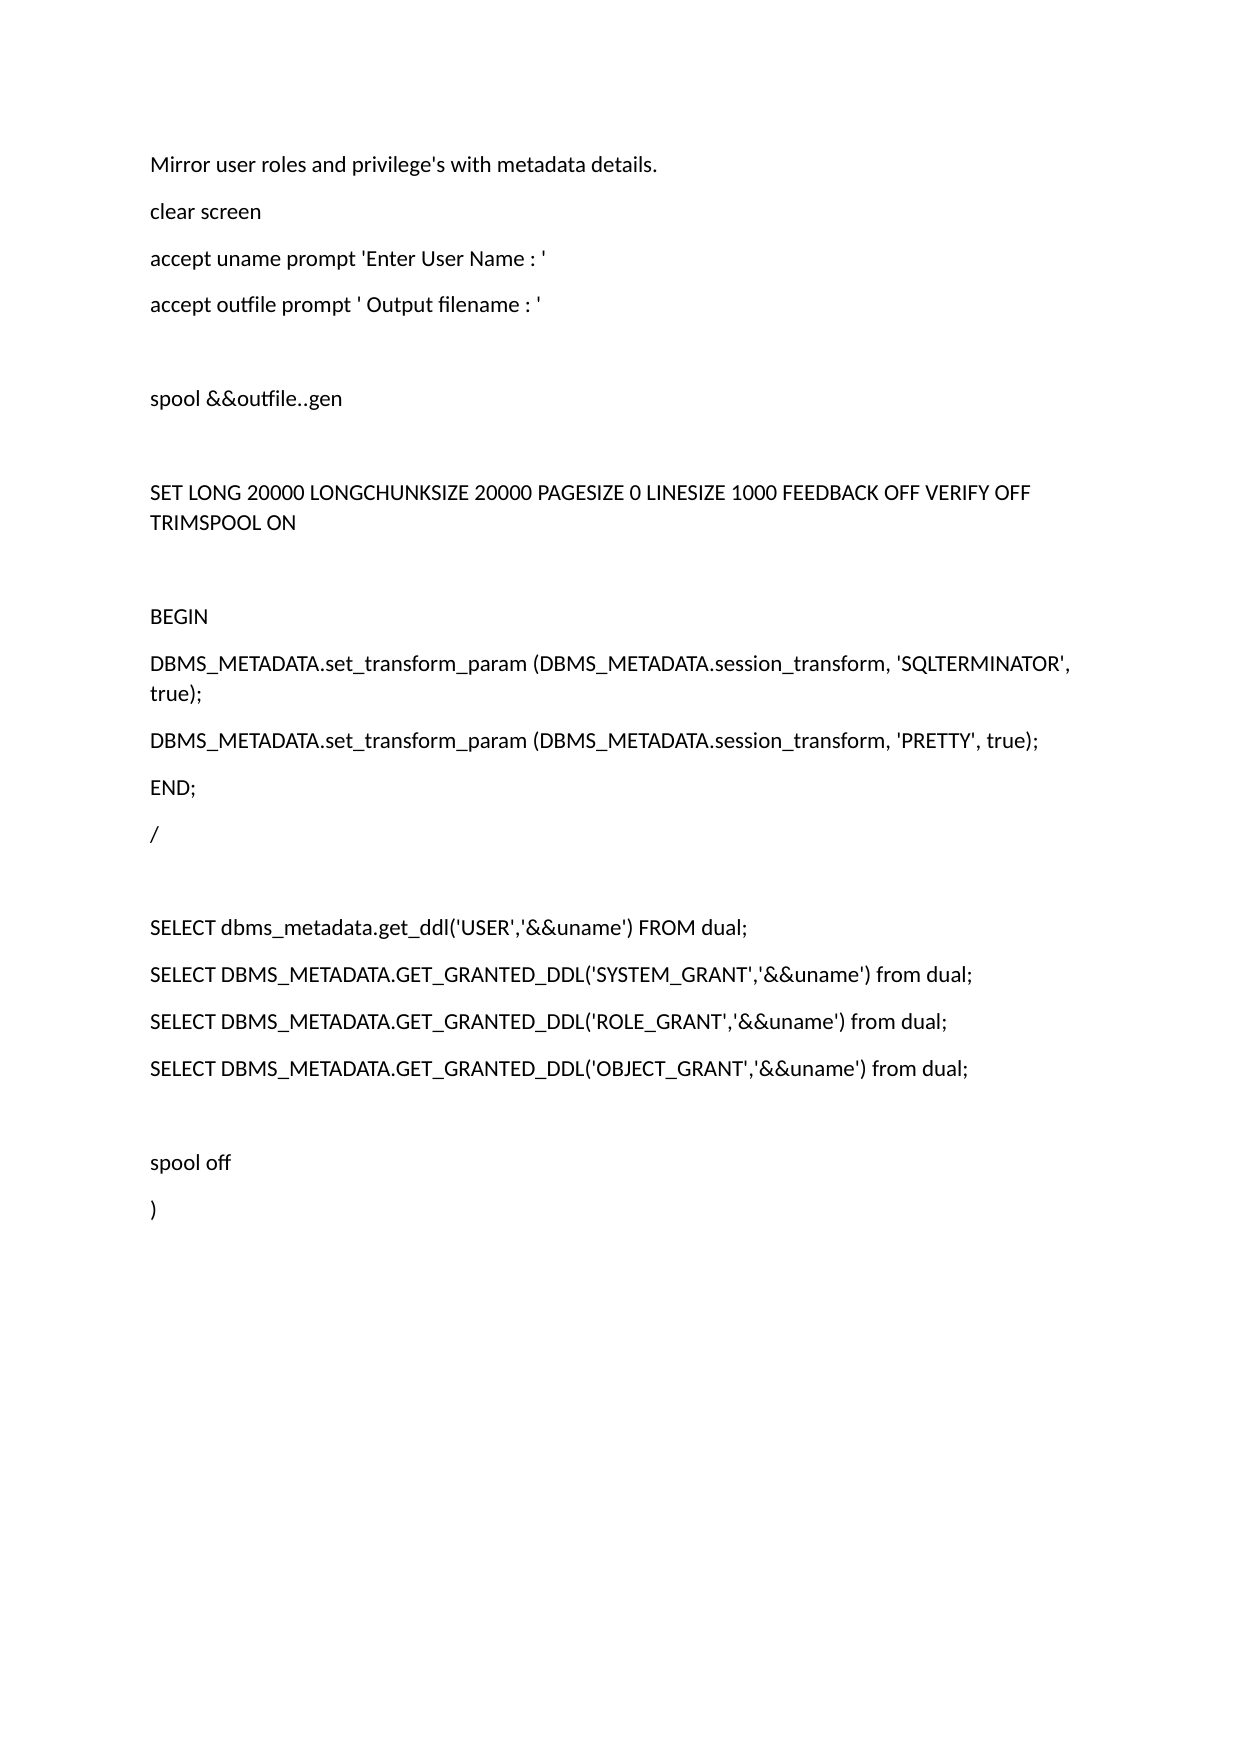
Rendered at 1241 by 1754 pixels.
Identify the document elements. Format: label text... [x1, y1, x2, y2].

text BEGIN [150, 602, 1090, 630]
text END; [150, 773, 1090, 801]
text SELECT DBMS_METADATA.GET_GRANTED_DDL('SYSTEM_GRANT','&&uname') from dual; [150, 960, 1090, 988]
text Mirror user roles and privilege's with metadata details. [150, 150, 1090, 178]
text accept outfile prompt ' Output filename : ' [150, 291, 1090, 319]
text SELECT dbms_metadata.get_ddl('USER','&&uname') FROM dual; [150, 913, 1090, 942]
text SELECT DBMS_METADATA.GET_GRANTED_DDL('OBJECT_GRANT','&&uname') from dual; [150, 1054, 1090, 1082]
text clear screen [150, 197, 1090, 225]
text DBMS_METADATA.set_transform_param (DBMS_METADATA.session_transform, 'PRETTY', true); [150, 726, 1090, 754]
text accept uname prompt 'Enter User Name : ' [150, 244, 1090, 272]
text spool off [150, 1148, 1090, 1176]
text spool &&outfile..gen [150, 384, 1090, 412]
text SELECT DBMS_METADATA.GET_GRANTED_DDL('ROLE_GRANT','&&uname') from dual; [150, 1007, 1090, 1035]
text ) [150, 1195, 1090, 1223]
text / [150, 820, 1090, 848]
text DBMS_METADATA.set_transform_param (DBMS_METADATA.session_transform, 'SQLTERMINATOR', true); [150, 649, 1090, 707]
text SET LONG 20000 LONGCHUNKSIZE 20000 PAGESIZE 0 LINESIZE 1000 FEEDBACK OFF VERIFY OFF TRIMSPOOL ON [150, 478, 1090, 536]
